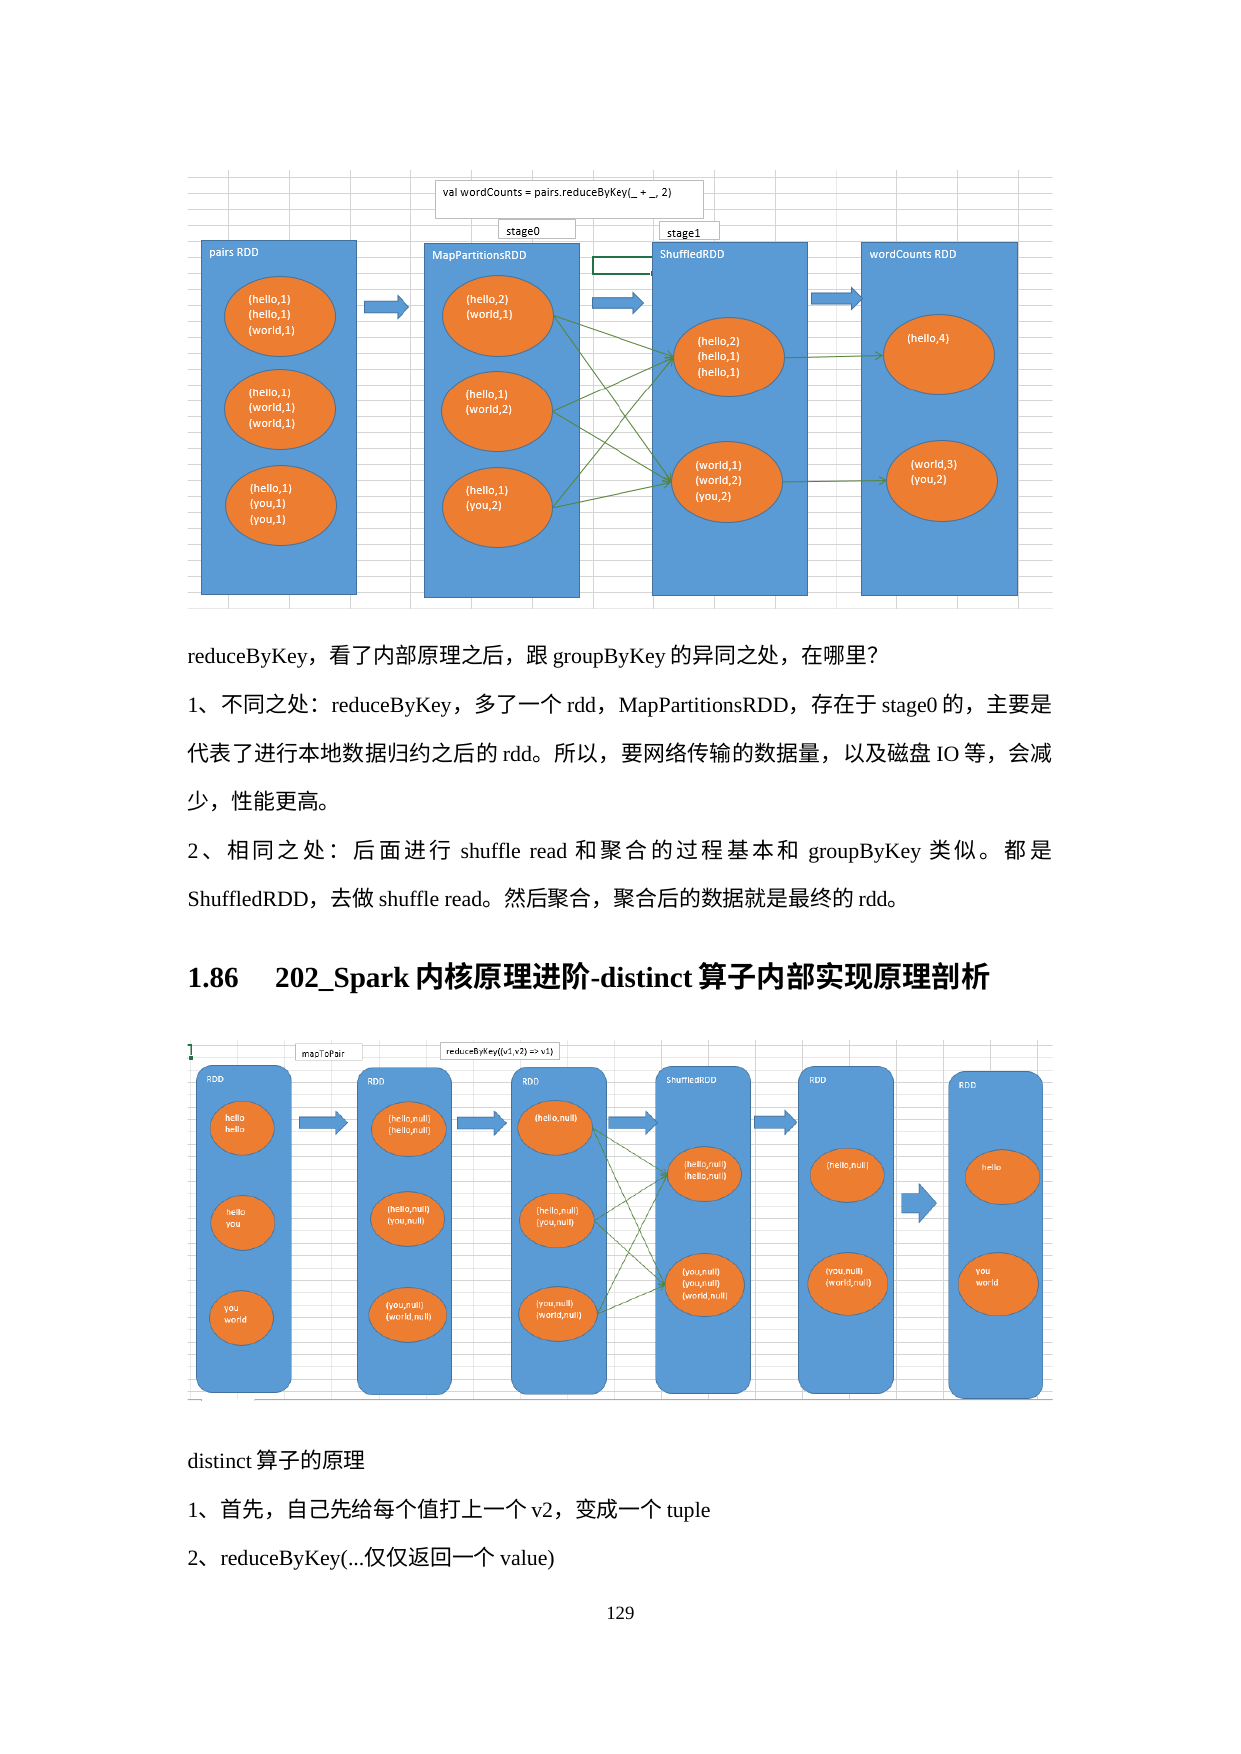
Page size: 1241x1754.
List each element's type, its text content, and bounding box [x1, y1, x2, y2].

subtitle 202_Spark内核原理进阶-distinct算子内部实现原理剖析 [187, 942, 1053, 1007]
text 2、相同之处：后面进行shuffle read和聚合的过程基本和groupByKey类似。都是ShuffledRDD，去做shuffle read。然后聚合，聚合后的数据就是最终的rdd。 [187, 832, 1053, 913]
text 2、reduceByKey(...仅仅返回一个value) [187, 1540, 1053, 1572]
text 1、首先，自己先给每个值打上一个v2，变成一个tuple [187, 1491, 1053, 1524]
text 1、不同之处：reduceByKey，多了一个rdd，MapPartitionsRDD，存在于stage0的，主要是代表了进行本地数据归约之后的rdd。所以，要网络传输的数据量，以及磁盘IO等，会减少，性能更高。 [187, 686, 1053, 816]
picture [187, 170, 1053, 609]
picture [187, 1040, 1053, 1401]
text reduceByKey，看了内部原理之后，跟groupByKey的异同之处，在哪里？ [187, 638, 1053, 671]
text distinct算子的原理 [187, 1443, 1053, 1476]
